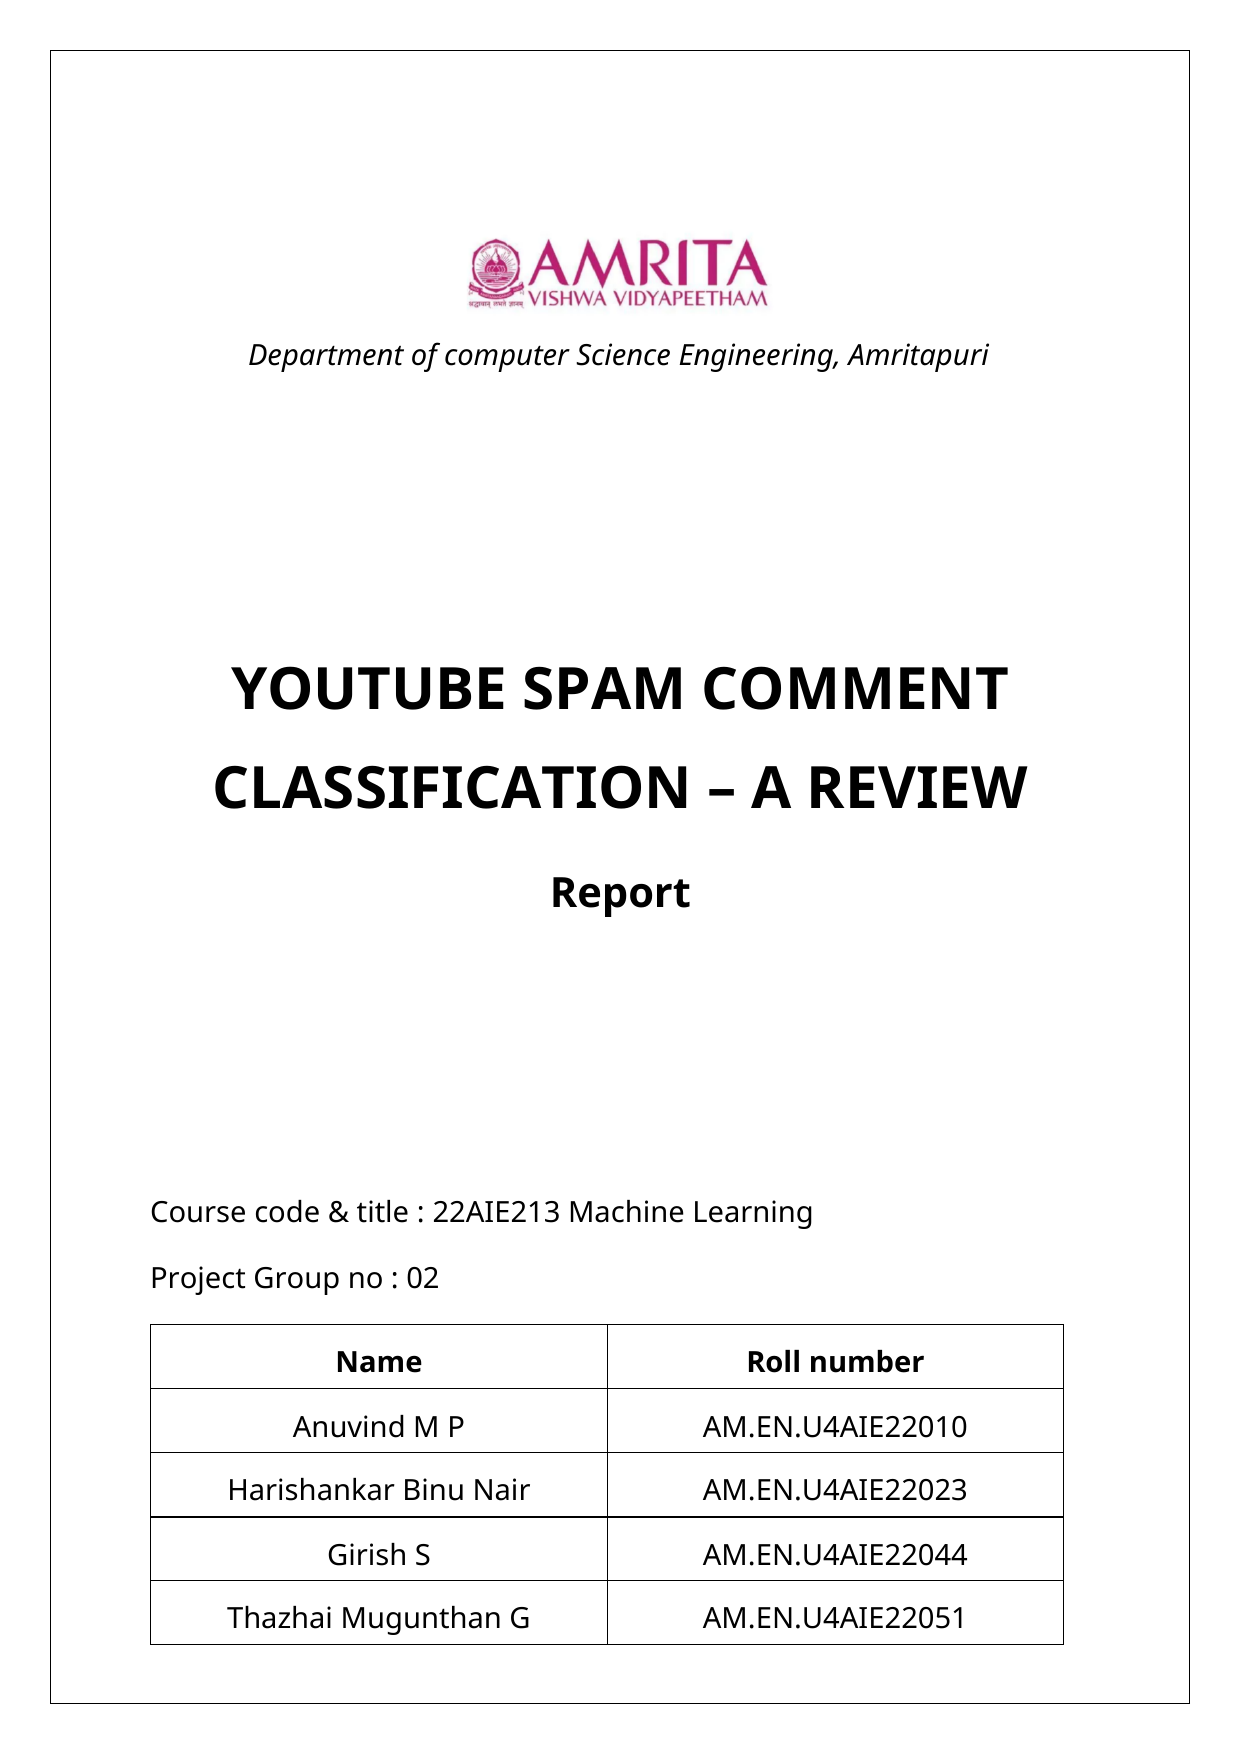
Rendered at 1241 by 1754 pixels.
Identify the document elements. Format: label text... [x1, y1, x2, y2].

table_cell Harishankar Binu Nair [151, 1453, 607, 1516]
subtitle Department of computer Science Engineering, Amritapuri [150, 334, 1090, 374]
table_cell AM.EN.U4AIE22023 [608, 1453, 1063, 1516]
table_cell AM.EN.U4AIE22010 [608, 1389, 1063, 1452]
table_header Name [151, 1325, 607, 1388]
text Course code & title : 22AIE213 Machine Learning [150, 1191, 1090, 1231]
table_cell Girish S [151, 1518, 607, 1580]
table_header Roll number [608, 1325, 1063, 1388]
text Project Group no : 02 [150, 1257, 1090, 1297]
text Report [150, 862, 1090, 919]
table_cell AM.EN.U4AIE22051 [608, 1581, 1063, 1644]
text YOUTUBE SPAM COMMENT CLASSIFICATION – A REVIEW [150, 647, 1090, 826]
table_cell AM.EN.U4AIE22044 [608, 1518, 1063, 1580]
table_cell Thazhai Mugunthan G [151, 1581, 607, 1644]
picture [466, 227, 774, 318]
table_cell Anuvind M P [151, 1389, 607, 1452]
